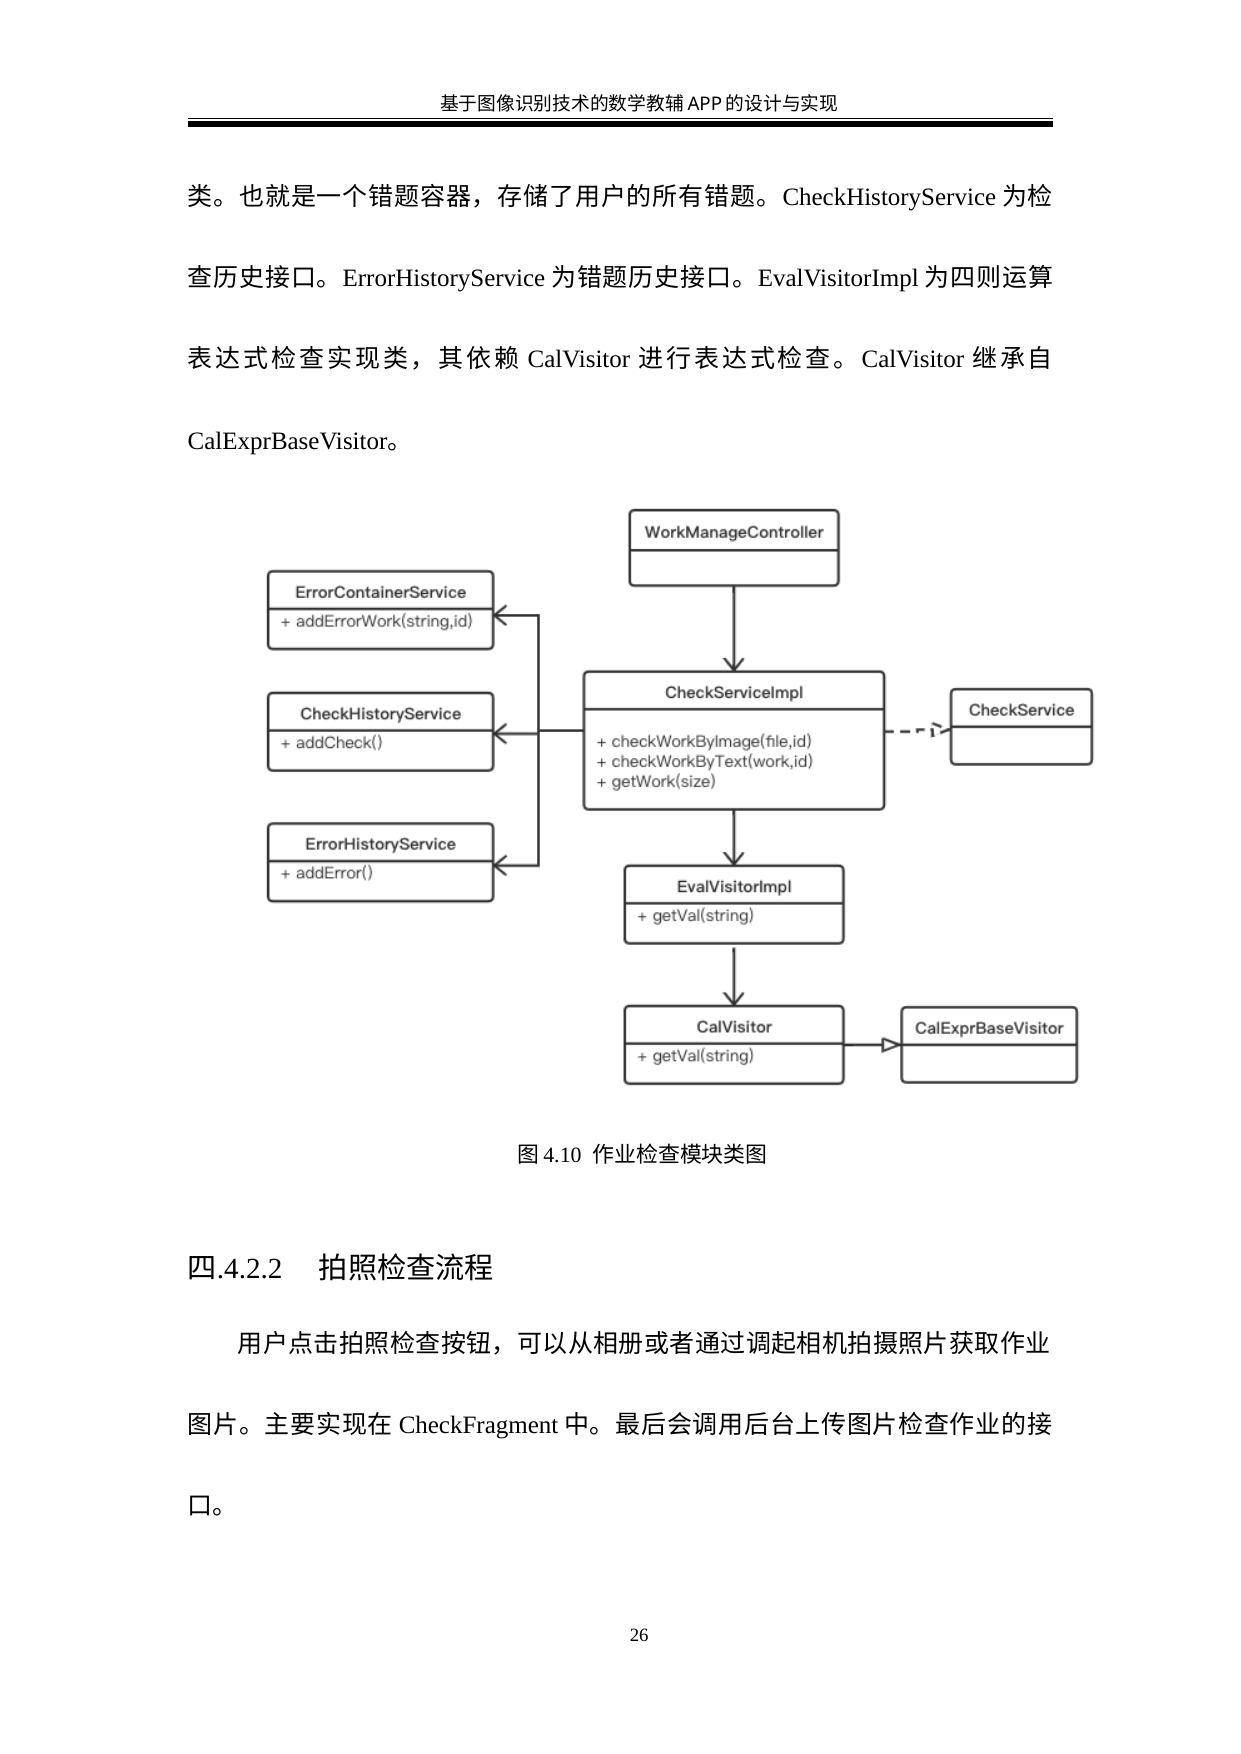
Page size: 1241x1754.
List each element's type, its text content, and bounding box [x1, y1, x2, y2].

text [187, 162, 1053, 471]
text 图4.10 作业检查模块类图 [187, 1137, 1053, 1169]
subtitle 拍照检查流程 [187, 1233, 1053, 1298]
picture [237, 479, 1123, 1114]
text 用户点击拍照检查按钮，可以从相册或者通过调起相机拍摄照片获取作业图片。主要实现在CheckFragment中。最后会调用后台上传图片检查作业的接口。 [187, 1309, 1053, 1536]
